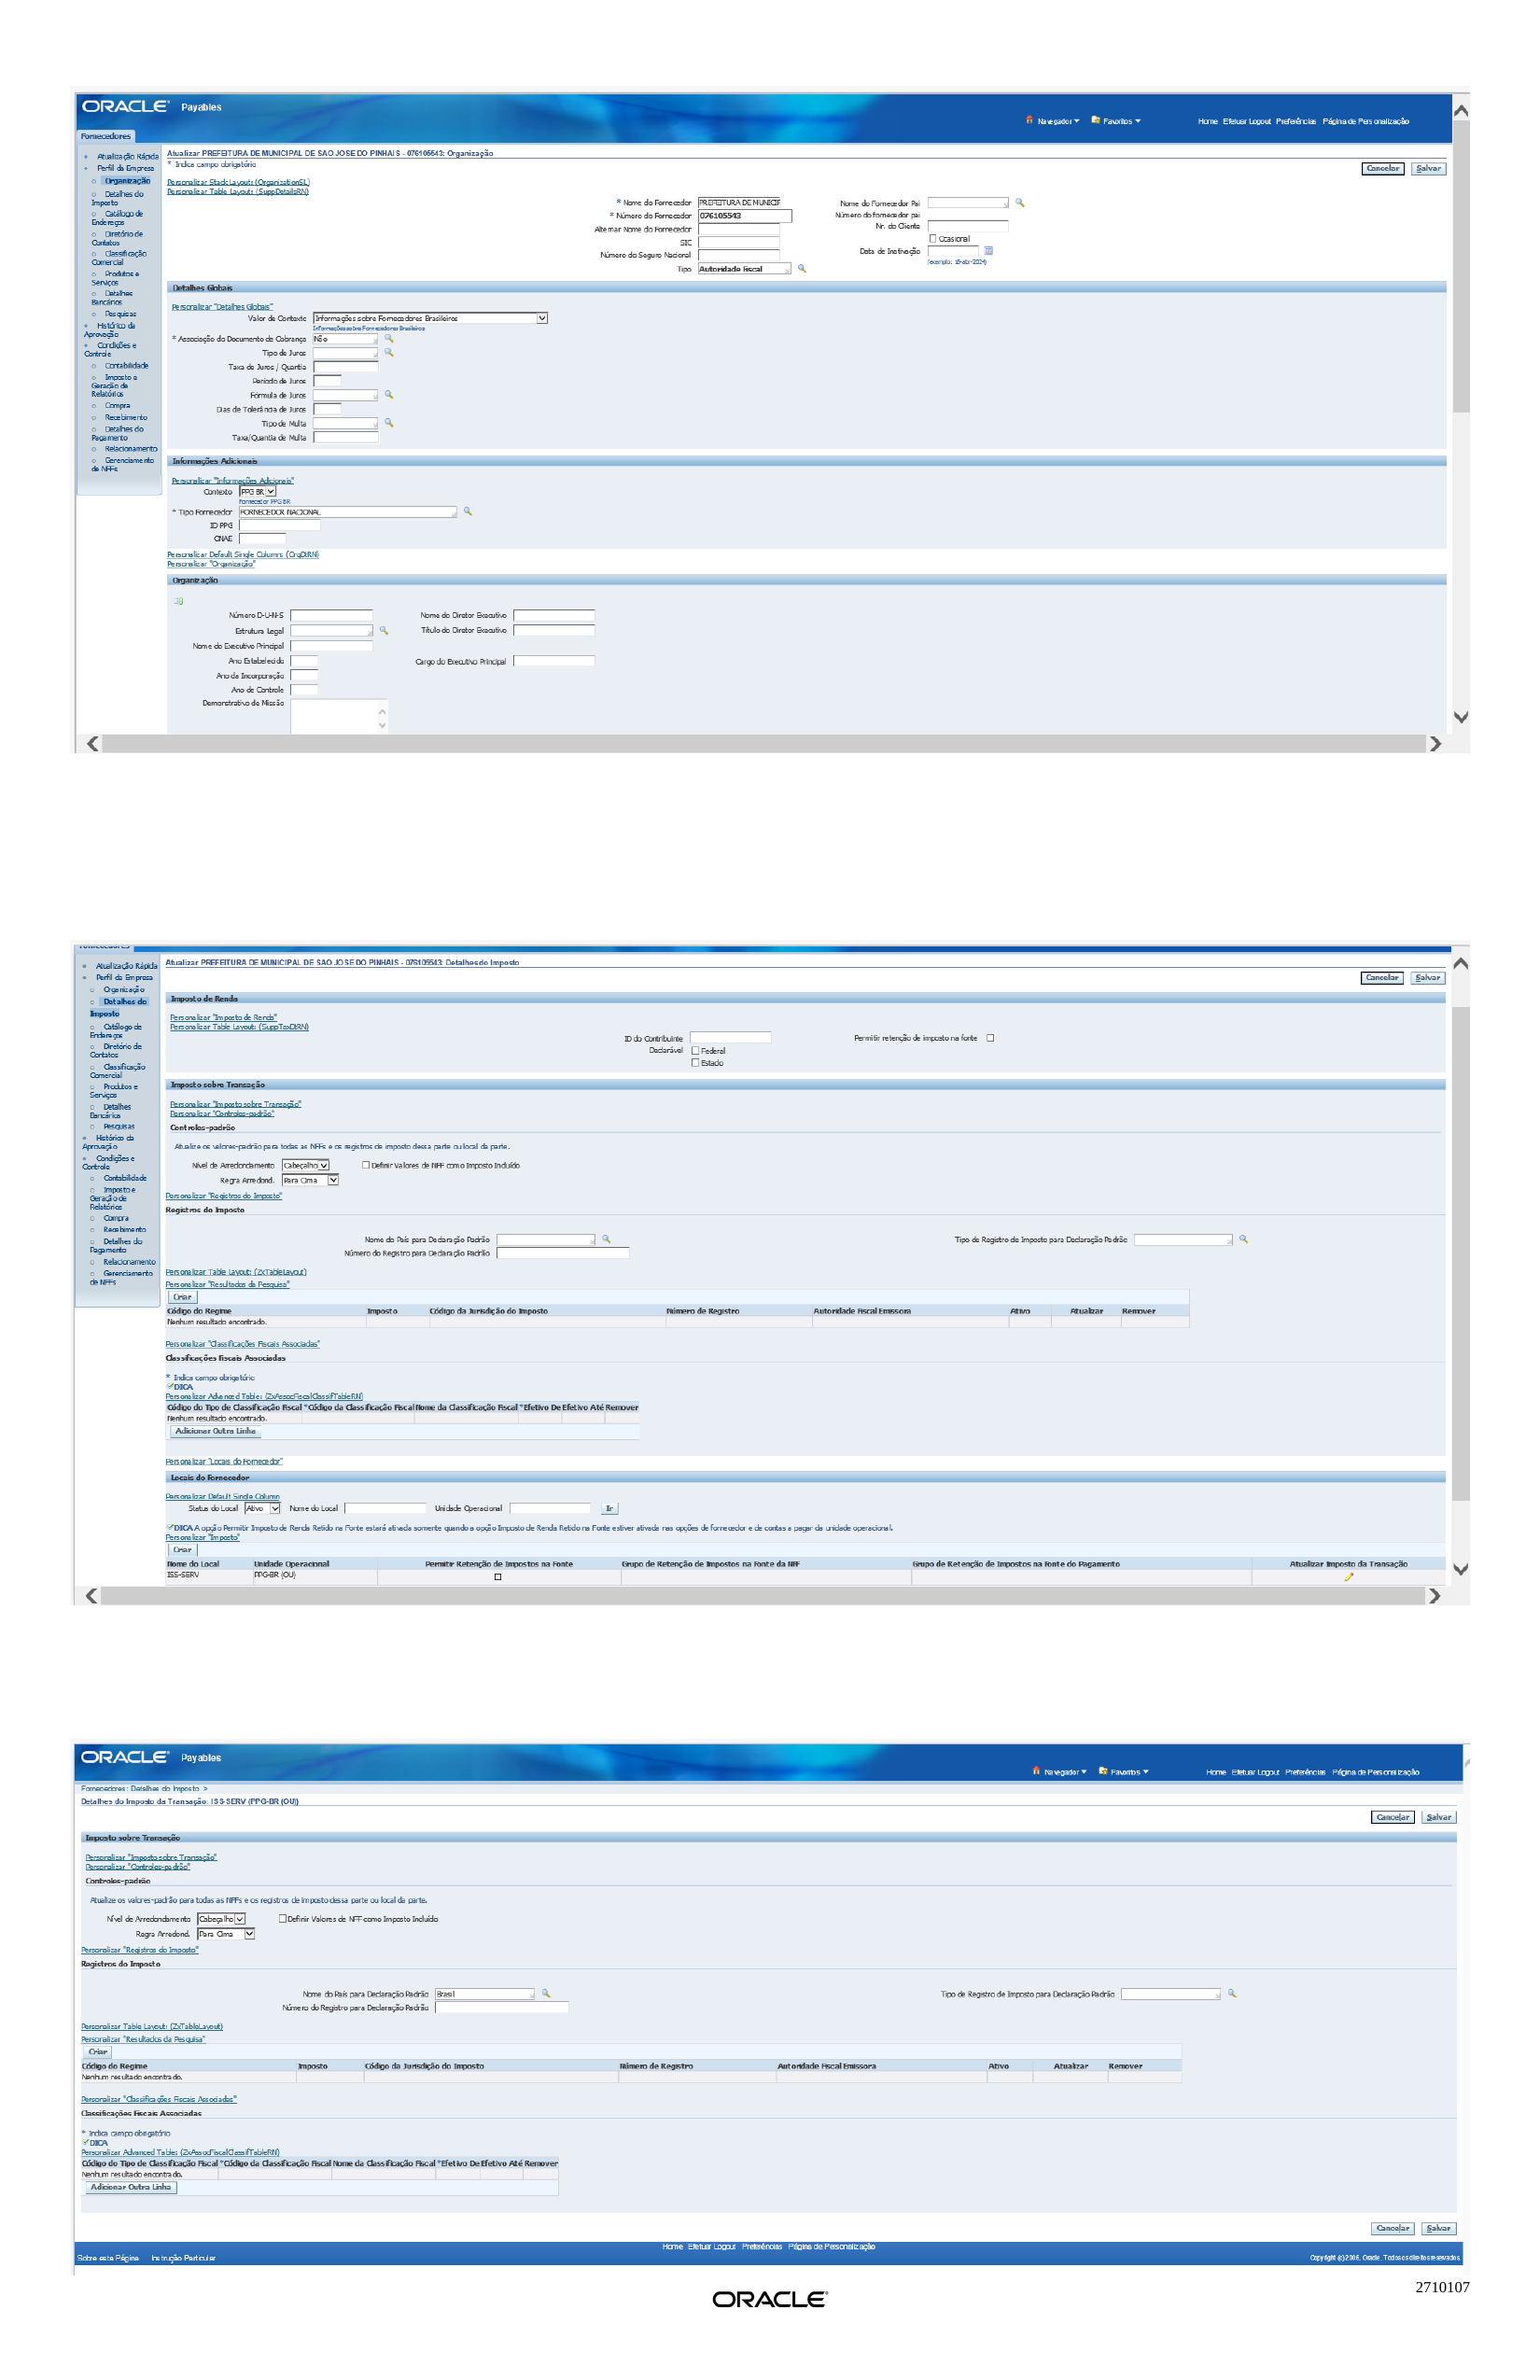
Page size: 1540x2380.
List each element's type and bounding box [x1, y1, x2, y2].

picture [70, 86, 1470, 753]
picture [70, 1739, 1470, 2275]
picture [70, 940, 1470, 1605]
